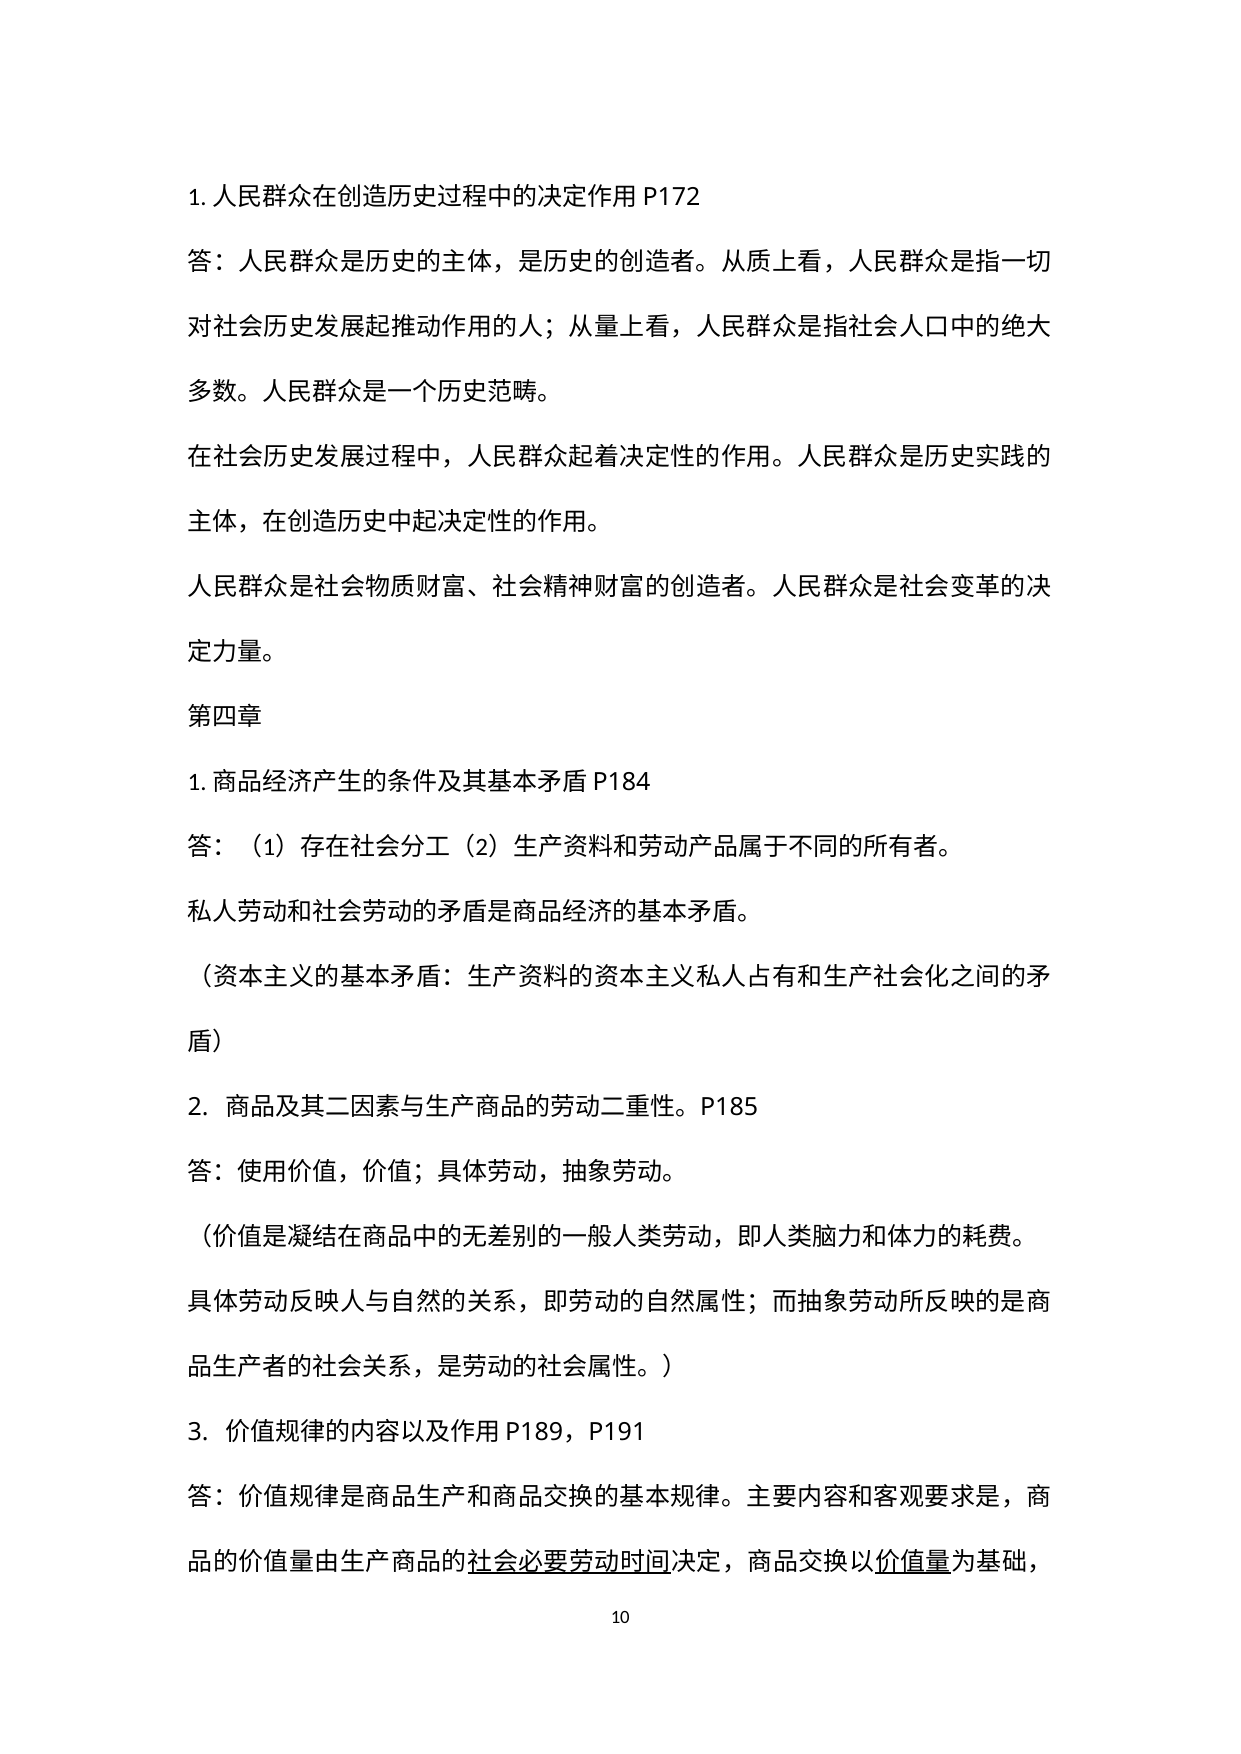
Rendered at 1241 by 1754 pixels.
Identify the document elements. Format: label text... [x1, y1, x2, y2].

text 1. 人民群众在创造历史过程中的决定作用P172 [187, 162, 1053, 227]
text 具体劳动反映人与自然的关系，即劳动的自然属性；而抽象劳动所反映的是商品生产者的社会关系，是劳动的社会属性。） [187, 1267, 1053, 1397]
list 价值规律的内容以及作用P189，P191 [187, 1397, 1053, 1462]
text 人民群众是社会物质财富、社会精神财富的创造者。人民群众是社会变革的决定力量。 [187, 552, 1053, 682]
text 私人劳动和社会劳动的矛盾是商品经济的基本矛盾。 [187, 877, 1053, 942]
text 在社会历史发展过程中，人民群众起着决定性的作用。人民群众是历史实践的主体，在创造历史中起决定性的作用。 [187, 422, 1053, 552]
text 答：（1）存在社会分工（2）生产资料和劳动产品属于不同的所有者。 [187, 812, 1053, 877]
text （资本主义的基本矛盾：生产资料的资本主义私人占有和生产社会化之间的矛盾） [187, 942, 1053, 1072]
text （价值是凝结在商品中的无差别的一般人类劳动，即人类脑力和体力的耗费。 [187, 1202, 1053, 1267]
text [187, 1462, 1053, 1592]
text 第四章 [187, 682, 1053, 747]
list 商品及其二因素与生产商品的劳动二重性。P185 [187, 1072, 1053, 1137]
text 1. 商品经济产生的条件及其基本矛盾P184 [187, 747, 1053, 812]
text 答：人民群众是历史的主体，是历史的创造者。从质上看，人民群众是指一切对社会历史发展起推动作用的人；从量上看，人民群众是指社会人口中的绝大多数。人民群众是一个历史范畴。 [187, 227, 1053, 422]
text 答：使用价值，价值；具体劳动，抽象劳动。 [187, 1137, 1053, 1202]
